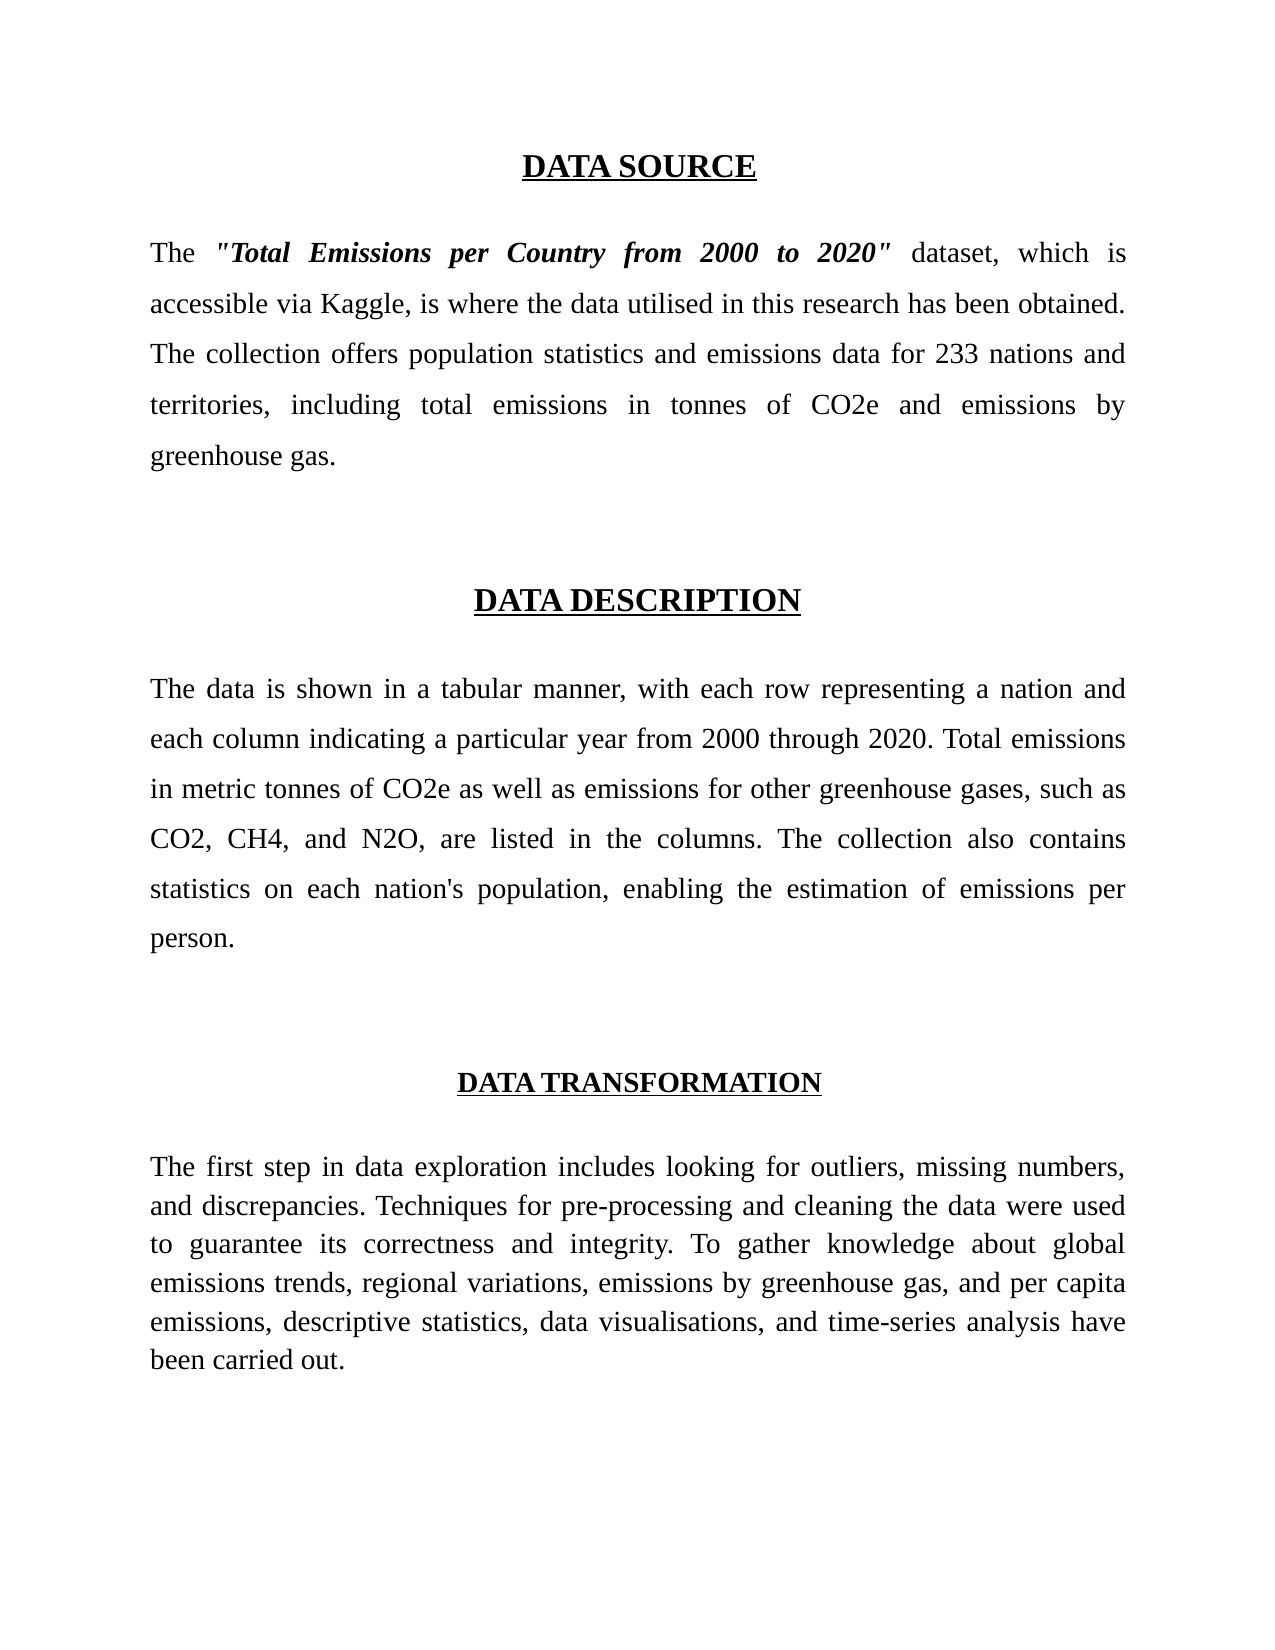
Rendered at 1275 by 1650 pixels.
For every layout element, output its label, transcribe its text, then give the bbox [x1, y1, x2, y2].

text DATA DESCRIPTION [150, 581, 1125, 619]
text The first step in data exploration includes looking for outliers, missing numbers, and discrepancies. Techniques for pre-processing and cleaning the data were used to guarantee its correctness and integrity. To gather knowledge about global emissions trends, regional variations, emissions by greenhouse gas, and per capita emissions, descriptive statistics, data visualisations, and time-series analysis have been carried out. [150, 1149, 1127, 1376]
text DATA SOURCE [150, 146, 1129, 184]
text The "Total Emissions per Country from 2000 to 2020" dataset, which is accessible via Kaggle, is where the data utilised in this research has been obtained. The collection offers population statistics and emissions data for 233 nations and territories, including total emissions in tonnes of CO2e and emissions by greenhouse gas. [150, 235, 1127, 471]
text DATA TRANSFORMATION [150, 1066, 1129, 1099]
text The data is shown in a tabular manner, with each row representing a nation and each column indicating a particular year from 2000 through 2020. Total emissions in metric tonnes of CO2e as well as emissions for other greenhouse gases, such as CO2, CH4, and N2O, are listed in the columns. The collection also contains statistics on each nation's population, enabling the estimation of emissions per person. [150, 671, 1127, 954]
